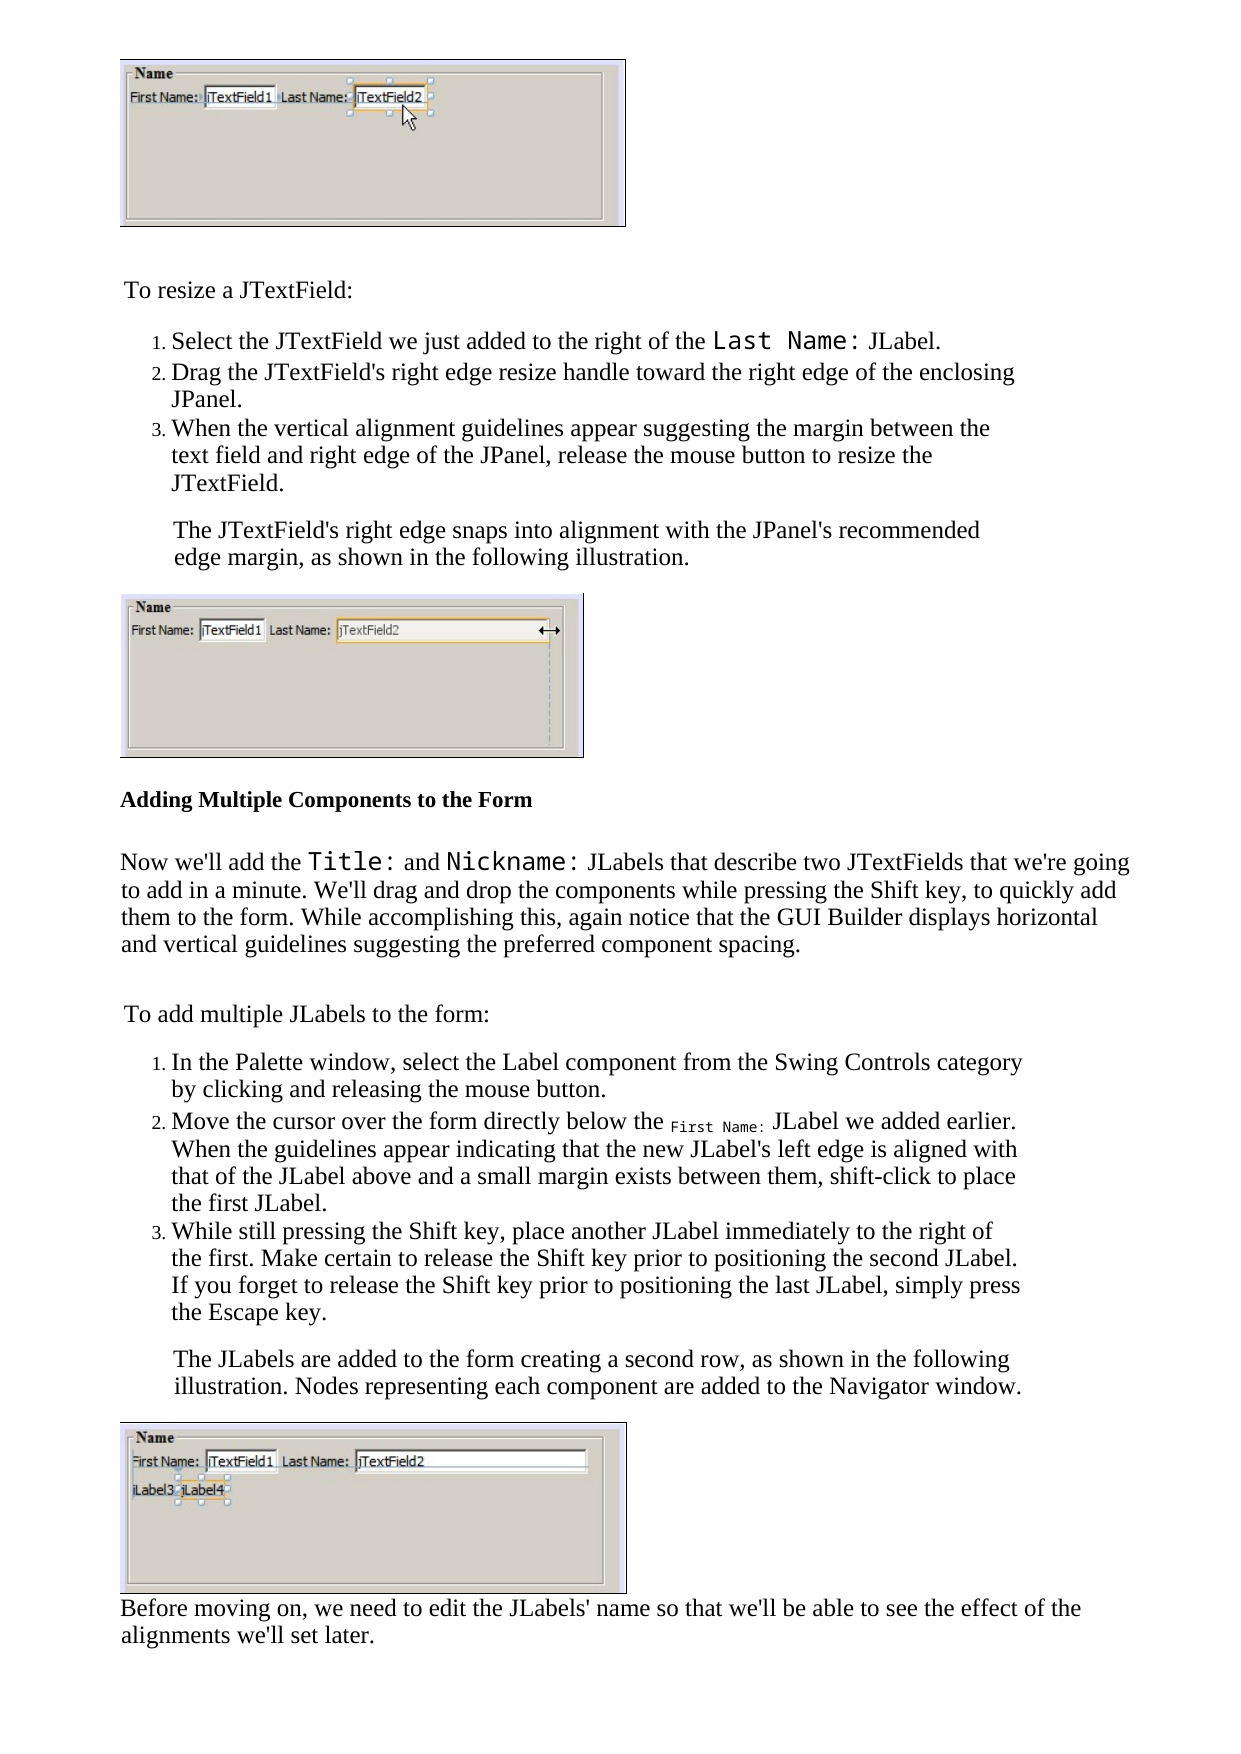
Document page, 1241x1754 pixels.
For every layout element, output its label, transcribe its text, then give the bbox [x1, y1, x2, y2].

picture [120, 593, 583, 757]
list Move the cursor over the form directly below the First Name: JLabel we added earlier. When the guidelines appear indicating that the new JLabel's left edge is aligned with that of the JLabel above and a small margin exists between them, shift-click to place the first JLabel. [151, 1104, 1027, 1217]
list Select the JTextField we just added to the right of the Last Name: JLabel. [151, 324, 1027, 356]
text The JLabels are added to the form creating a second row, as shown in the following illustration. Nodes representing each component are added to the Navigator window. [173, 1346, 1027, 1400]
list Drag the JTextField's right edge resize handle toward the right edge of the enclosing JPanel. [151, 358, 1027, 413]
list While still pressing the Shift key, place another JLabel immediately to the right of the first. Make certain to release the Shift key prior to positioning the second JLabel. If you forget to release the Shift key prior to positioning the last JLabel, simply press the Escape key. [151, 1218, 1027, 1326]
text To resize a JTextField: [123, 277, 1027, 304]
picture [120, 60, 625, 226]
text Before moving on, we need to edit the JLabels' name so that we'll be able to see the effect of the alignments we'll set later. [120, 1595, 1175, 1649]
text The JTextField's right edge snaps into alignment with the JPanel's recommended edge margin, as shown in the following illustration. [173, 517, 1027, 571]
list In the Palette window, select the Label component from the Swing Controls category by clicking and releasing the mouse button. [151, 1049, 1027, 1103]
text Now we'll add the Title: and Nickname: JLabels that describe two JTextFields that we're going to add in a minute. We'll drag and drop the components while pressing the Shift key, to quickly add them to the form. While accomplishing this, again notice that the GUI Builder displays horizontal and vertical guidelines suggesting the preferred component spacing. [120, 844, 1138, 958]
list When the vertical alignment guidelines appear suggesting the margin between the text field and right edge of the JPanel, release the mouse button to resize the JTextField. [151, 415, 1027, 496]
text To add multiple JLabels to the form: [123, 1001, 1027, 1028]
picture [120, 1423, 626, 1593]
